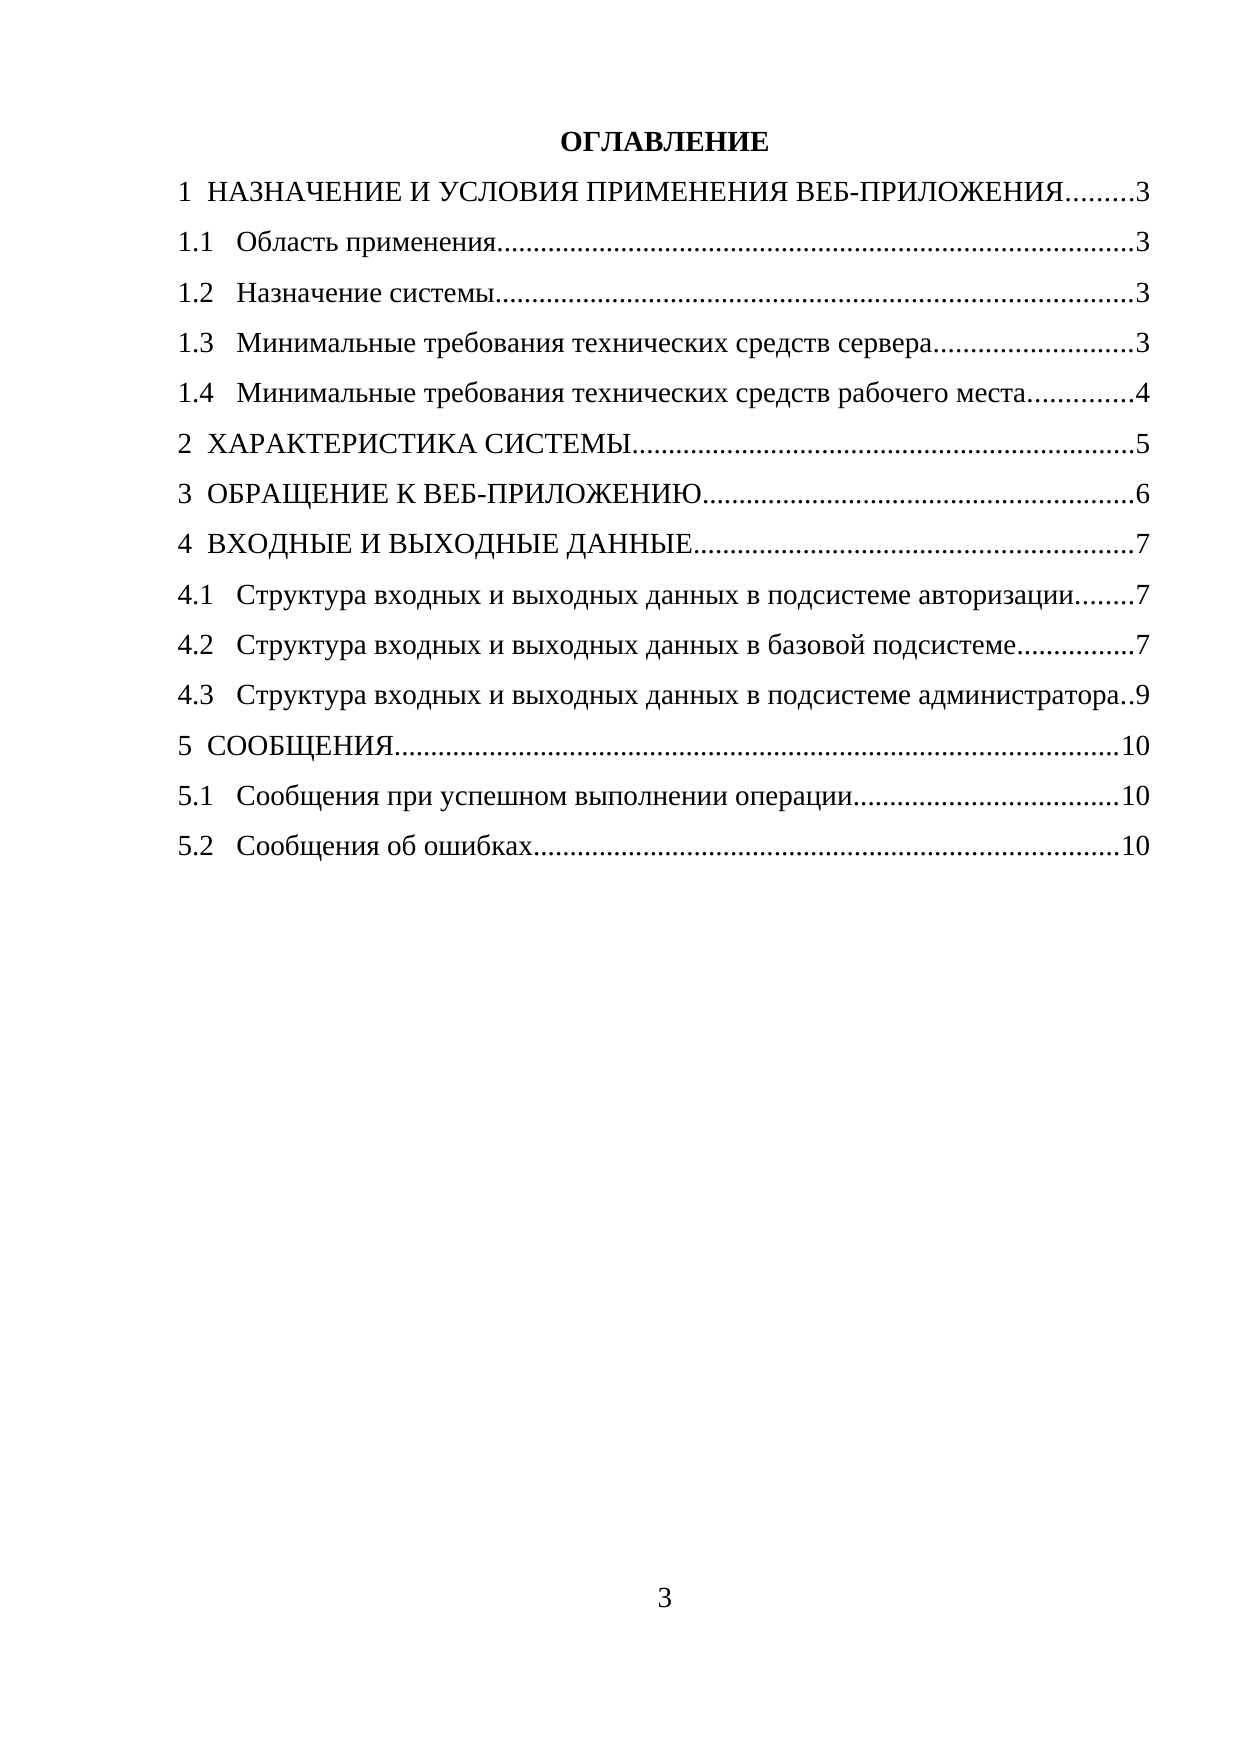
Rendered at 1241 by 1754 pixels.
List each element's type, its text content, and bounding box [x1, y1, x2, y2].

text ОГЛАВЛЕНИЕ [177, 124, 1152, 157]
